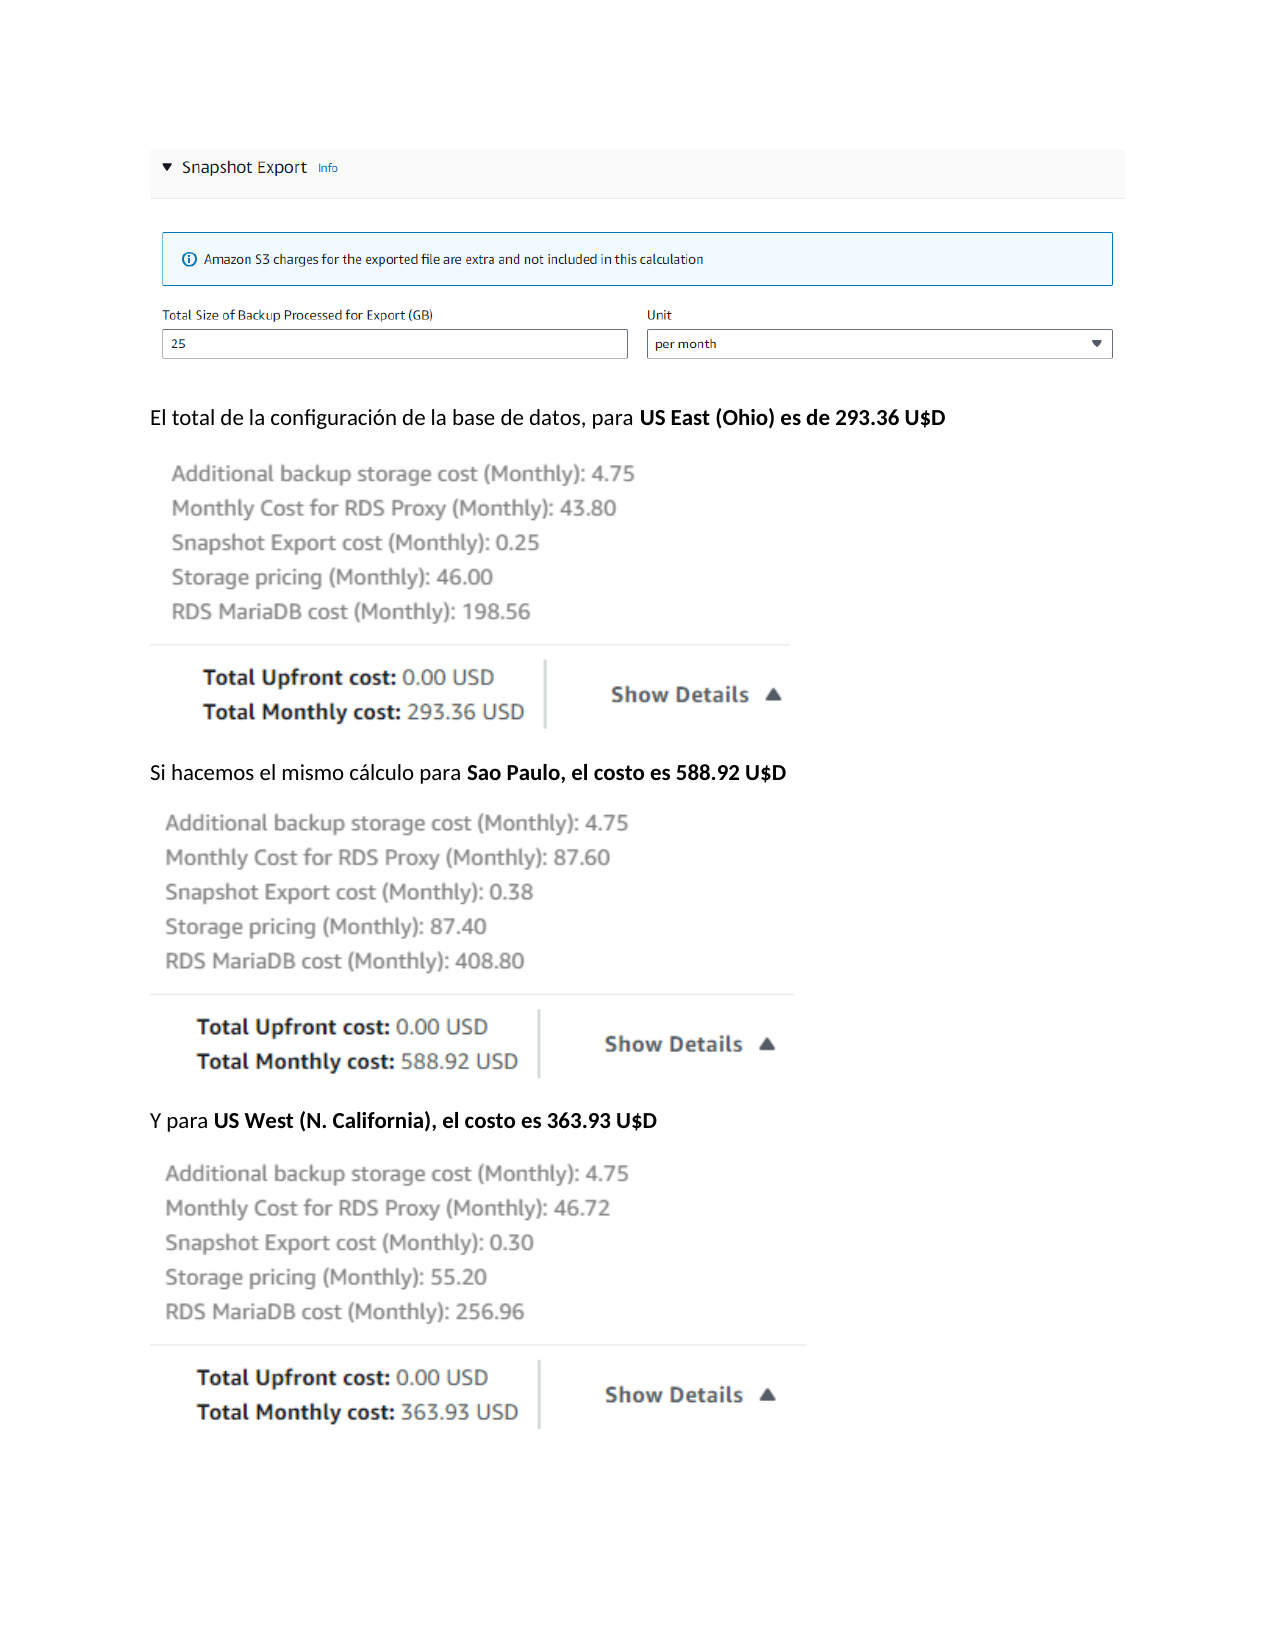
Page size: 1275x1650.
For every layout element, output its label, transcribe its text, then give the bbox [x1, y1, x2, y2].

picture [150, 805, 794, 1088]
picture [150, 450, 791, 740]
text El total de la configuración de la base de datos, para US East (Ohio) es de 293.36 U$D [150, 403, 1125, 431]
text Y para US West (N. California), el costo es 363.93 U$D [150, 1107, 1125, 1135]
picture [150, 150, 1125, 385]
picture [150, 1153, 807, 1434]
text Si hacemos el mismo cálculo para Sao Paulo, el costo es 588.92 U$D [150, 758, 1125, 786]
